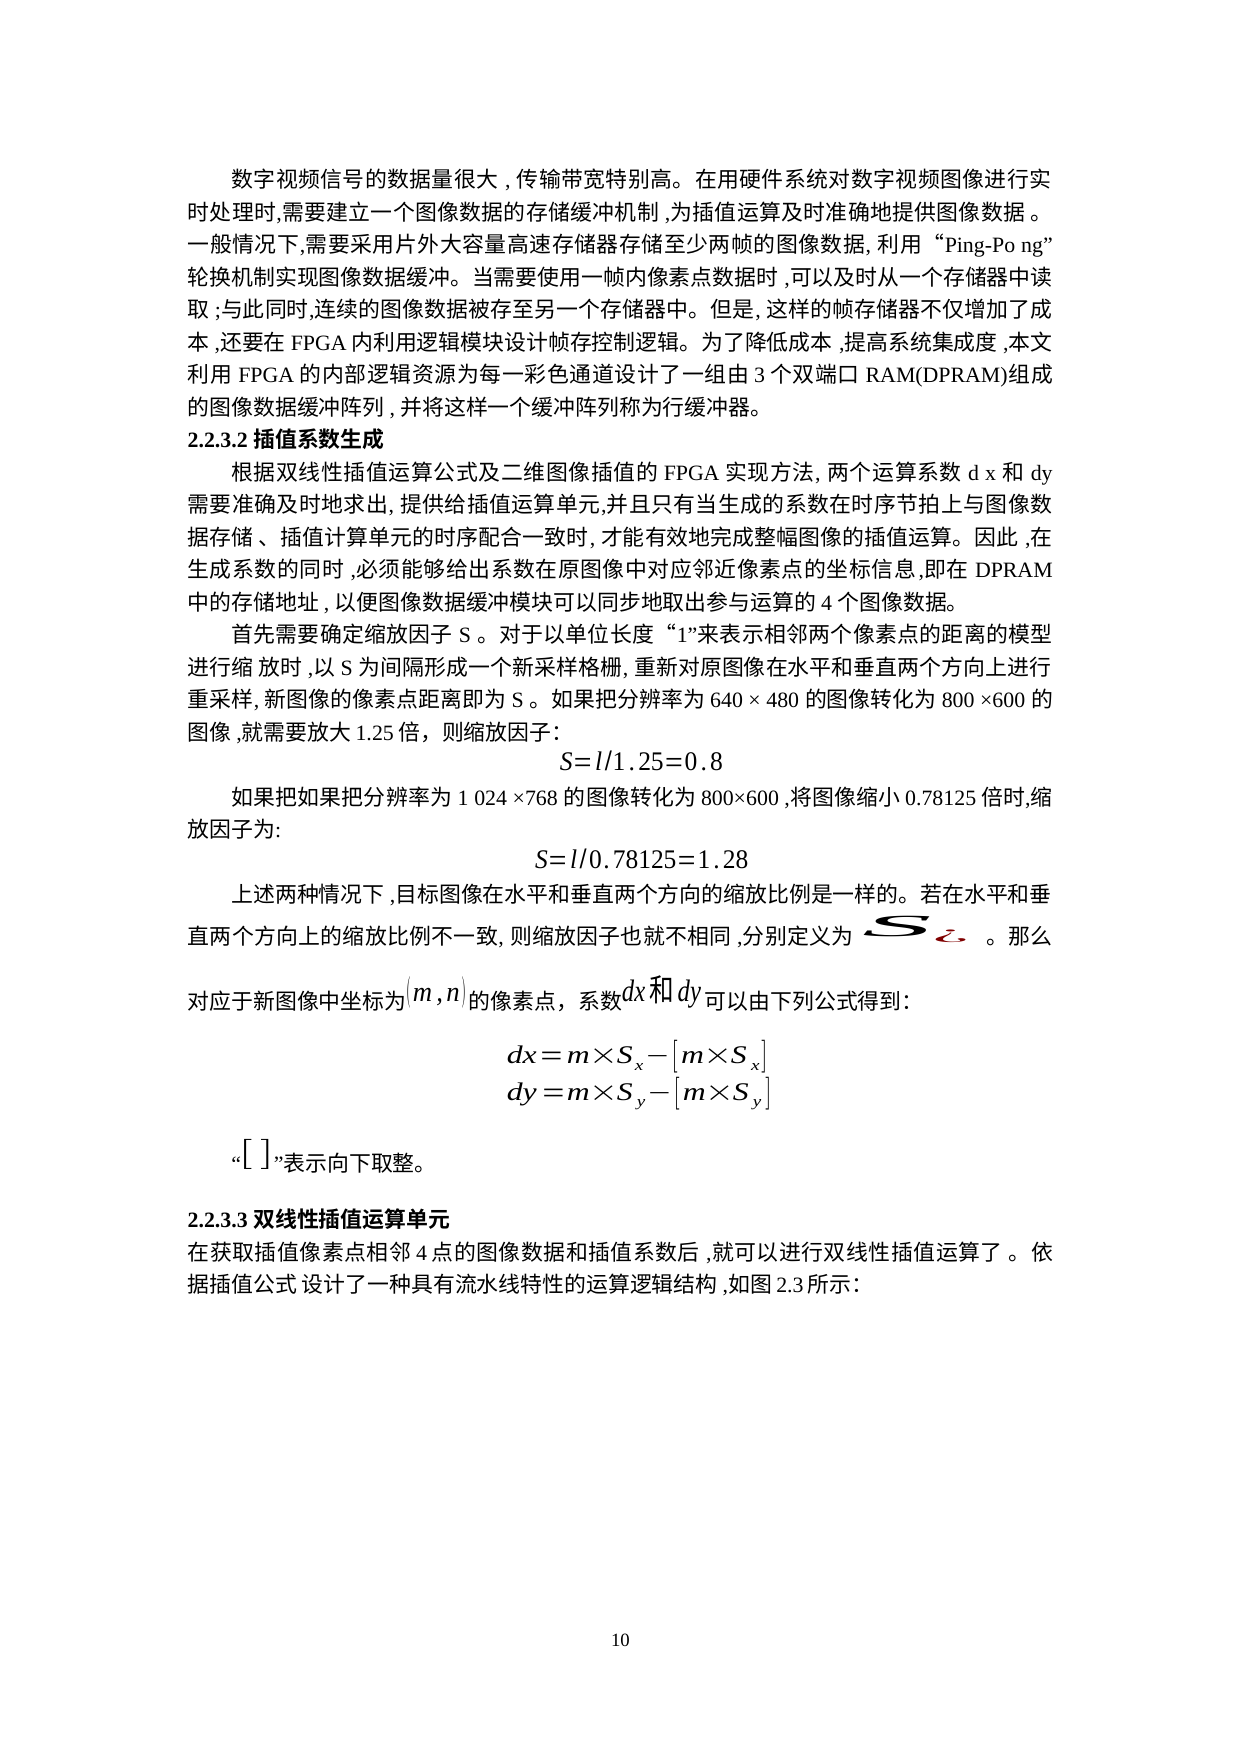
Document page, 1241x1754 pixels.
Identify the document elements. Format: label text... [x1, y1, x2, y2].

text 在获取插值像素点相邻4点的图像数据和插值系数后 ,就可以进行双线性插值运算了 。依据插值公式 设计了一种具有流水线特性的运算逻辑结构 ,如图2.3所示： [187, 1234, 1053, 1299]
text 上述两种情况下 ,目标图像在水平和垂直两个方向的缩放比例是一样的。若在水平和垂直两个方向上的缩放比例不一致, 则缩放因子也就不相同 ,分别定义为。那么，对应于新图像中坐标为的像素点，系数可以由下列公式得到： [187, 877, 1053, 1039]
text 2.2.3.3 双线性插值运算单元 [187, 1202, 1053, 1234]
text 根据双线性插值运算公式及二维图像插值的FPGA 实现方法, 两个运算系数 d x 和 dy 需要准确及时地求出, 提供给插值运算单元,并且只有当生成的系数在时序节拍上与图像数据存储 、插值计算单元的时序配合一致时, 才能有效地完成整幅图像的插值运算。因此 ,在生成系数的同时 ,必须能够给出系数在原图像中对应邻近像素点的坐标信息,即在 DPRAM 中的存储地址 , 以便图像数据缓冲模块可以同步地取出参与运算的 4 个图像数据。 [187, 454, 1053, 617]
text “”表示向下取整。 [187, 1137, 1053, 1202]
text 2.2.3.2 插值系数生成 [187, 422, 1053, 454]
text 数字视频信号的数据量很大 , 传输带宽特别高。在用硬件系统对数字视频图像进行实时处理时,需要建立一个图像数据的存储缓冲机制 ,为插值运算及时准确地提供图像数据 。一般情况下,需要采用片外大容量高速存储器存储至少两帧的图像数据, 利用“Ping-Po ng”轮换机制实现图像数据缓冲。当需要使用一帧内像素点数据时 ,可以及时从一个存储器中读取 ;与此同时,连续的图像数据被存至另一个存储器中。但是, 这样的帧存储器不仅增加了成本 ,还要在 FPGA 内利用逻辑模块设计帧存控制逻辑。为了降低成本 ,提高系统集成度 ,本文利用 FPGA 的内部逻辑资源为每一彩色通道设计了一组由3个双端口 RAM(DPRAM)组成的图像数据缓冲阵列 , 并将这样一个缓冲阵列称为行缓冲器。 [187, 162, 1053, 422]
text 如果把如果把分辨率为 1 024 ×768 的图像转化为800×600 ,将图像缩小0.78125倍时,缩放因子为: [187, 779, 1053, 844]
text 首先需要确定缩放因子 S 。对于以单位长度“1”来表示相邻两个像素点的距离的模型进行缩 放时 ,以 S 为间隔形成一个新采样格栅, 重新对原图像在水平和垂直两个方向上进行重采样, 新图像的像素点距离即为 S 。如果把分辨率为 640 × 480 的图像转化为 800 ×600 的图像 ,就需要放大1.25倍，则缩放因子： [187, 617, 1053, 747]
